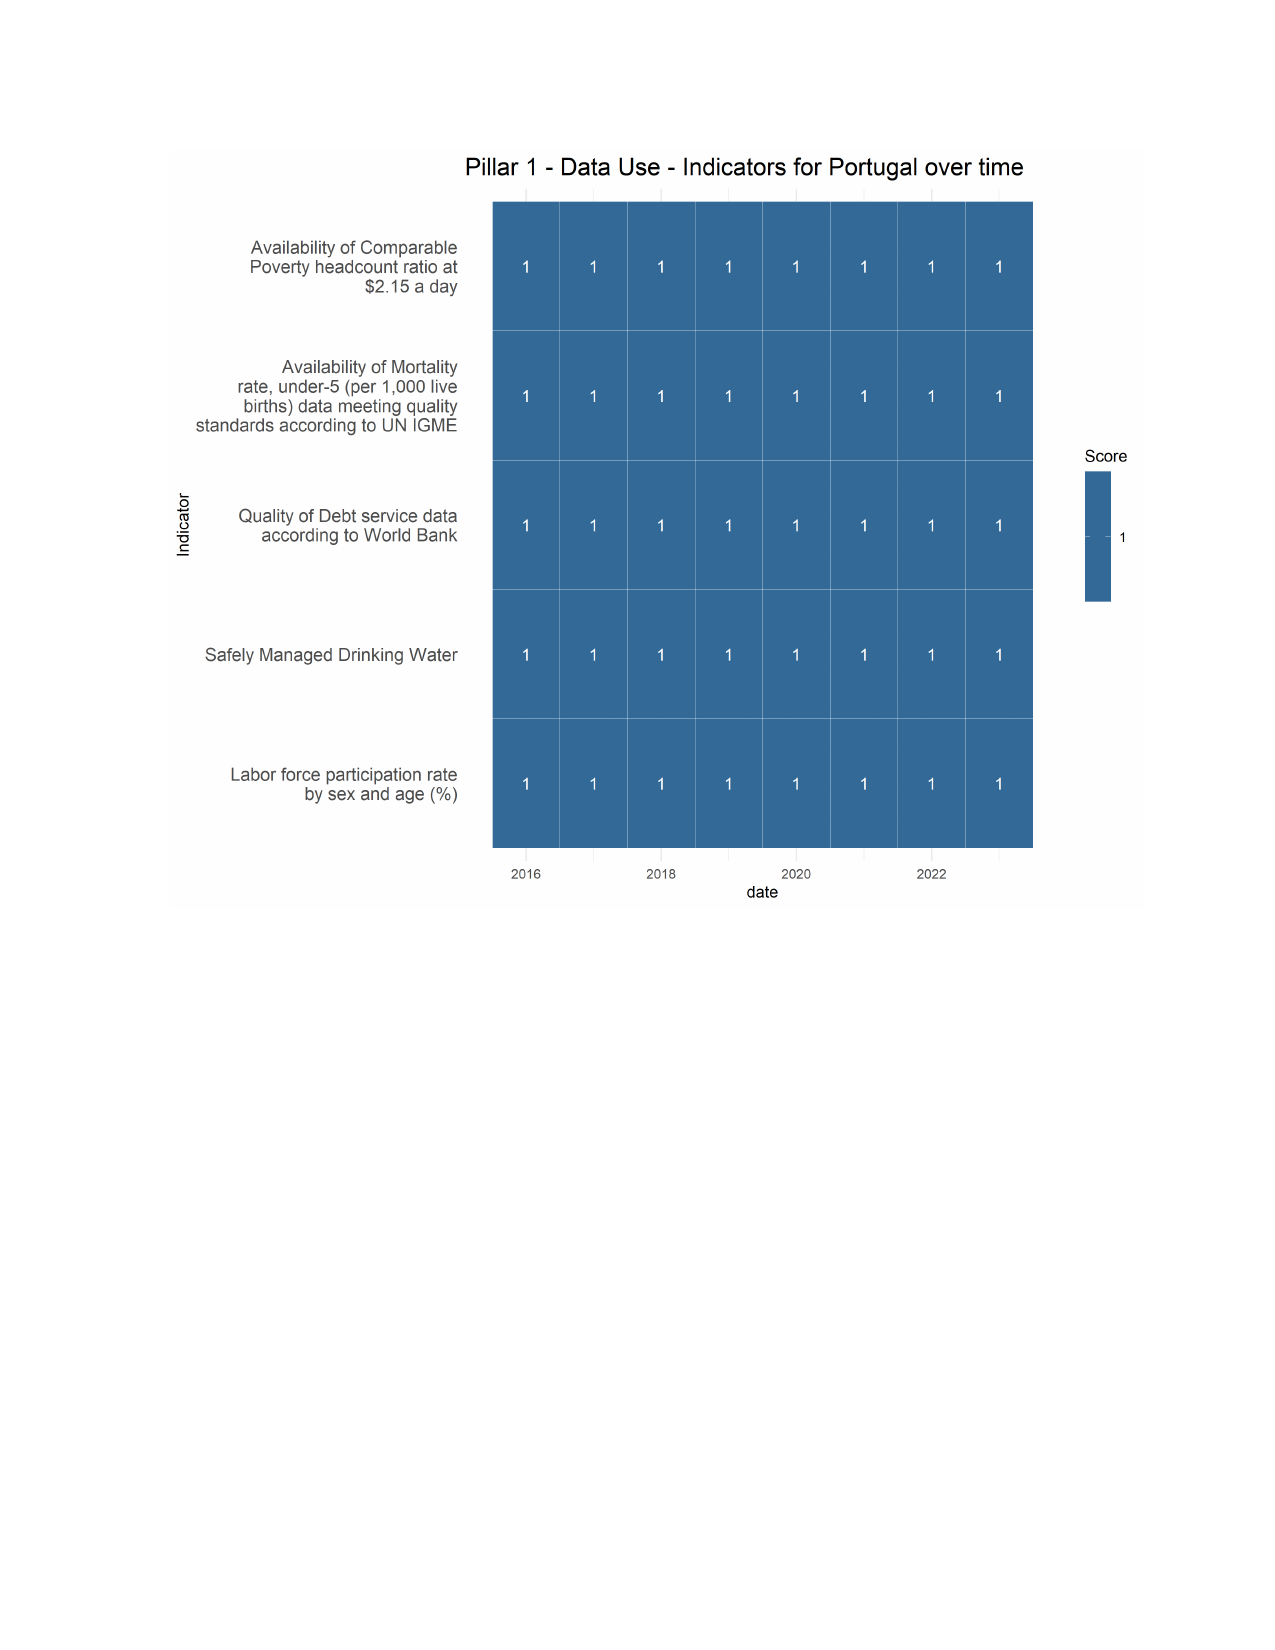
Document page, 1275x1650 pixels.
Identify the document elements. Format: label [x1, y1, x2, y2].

picture [168, 150, 1144, 909]
